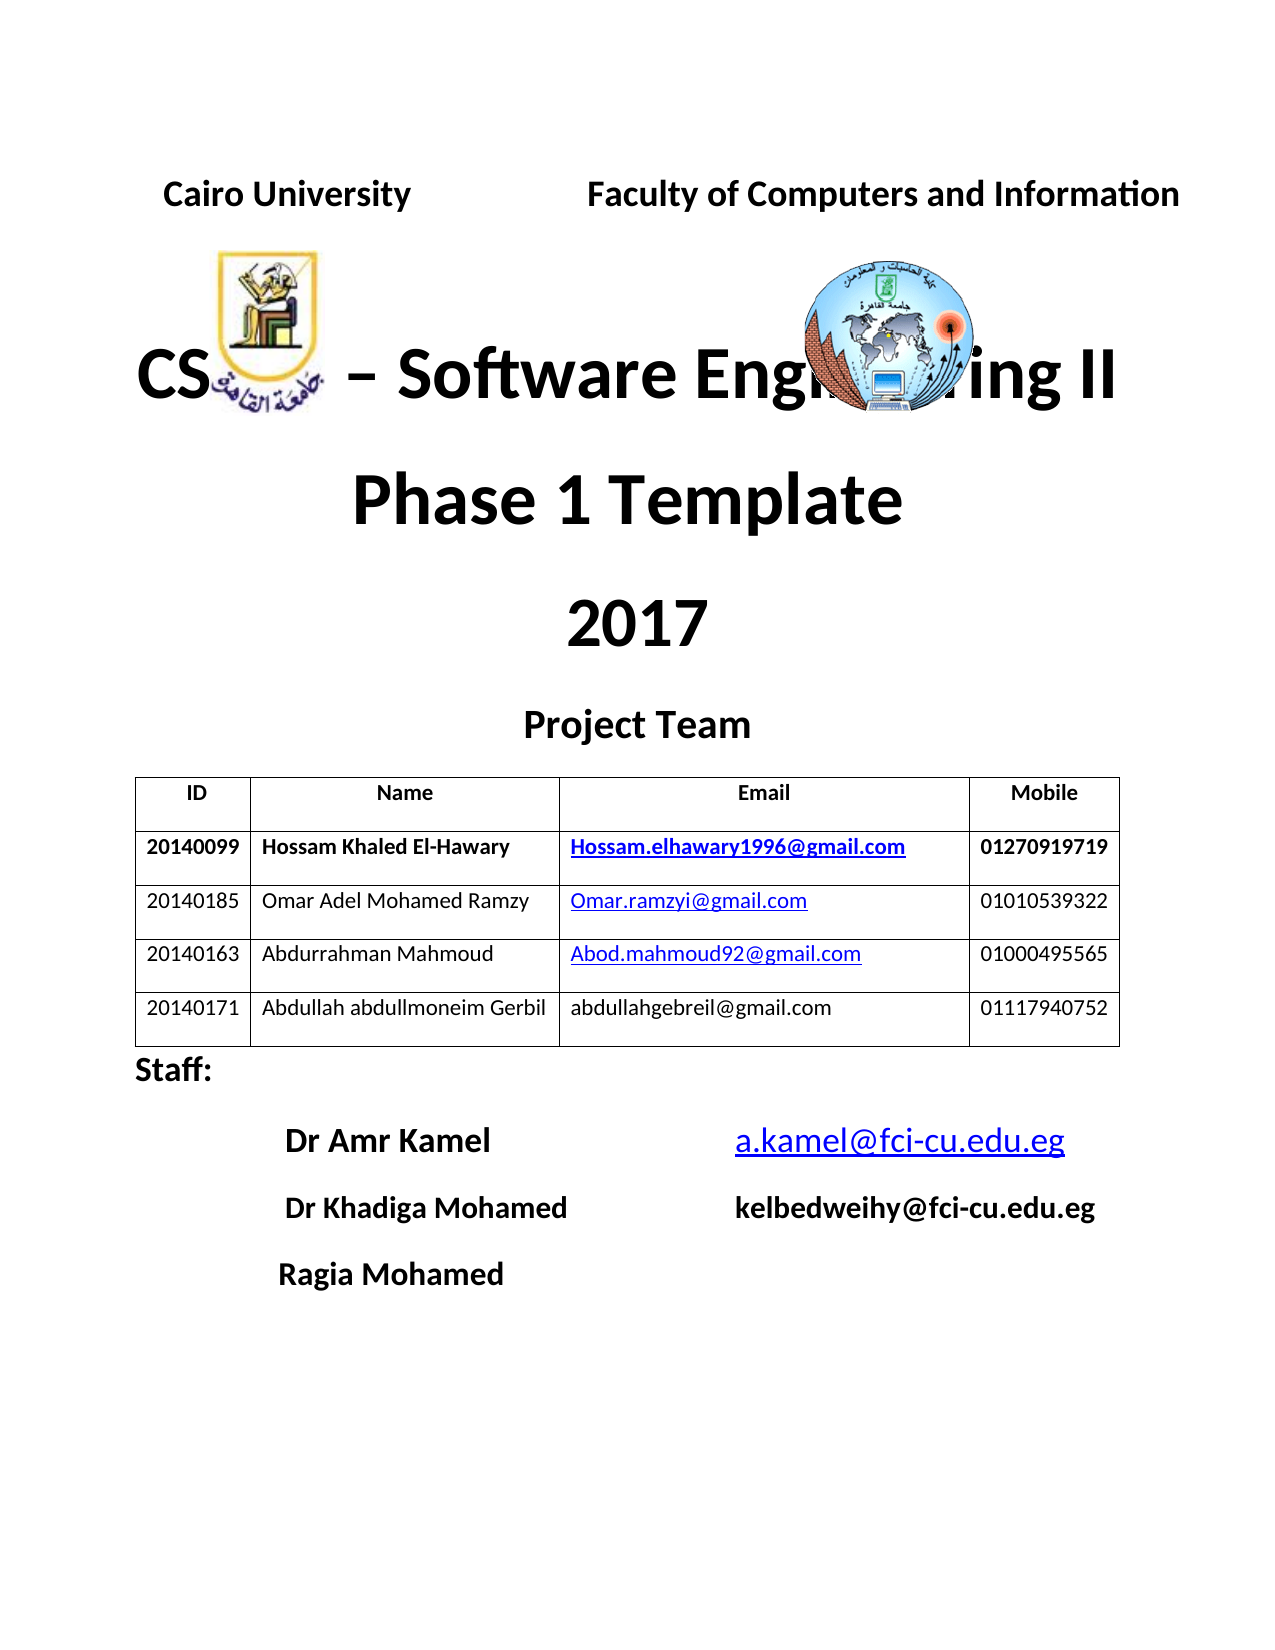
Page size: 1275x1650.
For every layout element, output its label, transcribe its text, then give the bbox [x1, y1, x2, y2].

table_header Name [251, 778, 559, 831]
picture [209, 250, 325, 416]
table_cell 01270919719 [970, 832, 1119, 885]
table_cell Hossam.elhawary1996@gmail.com [560, 832, 969, 885]
text Ragia Mohamed [135, 1253, 1159, 1293]
table_header ID [136, 778, 250, 831]
table_cell Abod.mahmoud92@gmail.com [560, 940, 969, 992]
text Phase 1 Template [79, 452, 1177, 543]
table_cell 20140185 [136, 886, 250, 938]
text Project Team [135, 698, 1140, 749]
subtitle Cairo University Faculty of Computers and Information [51, 170, 1206, 216]
table_cell Omar Adel Mohamed Ramzy [251, 886, 559, 938]
table_cell Omar.ramzyi@gmail.com [560, 886, 969, 938]
table_cell 20140171 [136, 993, 250, 1046]
table_cell Hossam Khaled El-Hawary [251, 832, 559, 885]
text Staff: [135, 1047, 1140, 1090]
table_cell 20140163 [136, 940, 250, 992]
table_cell Abdurrahman Mahmoud [251, 940, 559, 992]
table_cell 01000495565 [970, 940, 1119, 992]
table_cell Abdullah abdullmoneim Gerbil [251, 993, 559, 1046]
table_header Mobile [970, 778, 1119, 831]
text Dr Amr Kamel a.kamel@fci-cu.edu.eg [210, 1118, 1140, 1161]
text CS352 – Software Engineering II [79, 326, 1177, 417]
text 2017 [135, 578, 1140, 664]
table_cell 01010539322 [970, 886, 1119, 938]
text Dr Khadiga Mohamed kelbedweihy@fci-cu.edu.eg [210, 1188, 1140, 1226]
table_cell 20140099 [136, 832, 250, 885]
table_cell 01117940752 [970, 993, 1119, 1046]
table_header Email [560, 778, 969, 831]
picture [804, 261, 975, 416]
table_cell abdullahgebreil@gmail.com [560, 993, 969, 1046]
